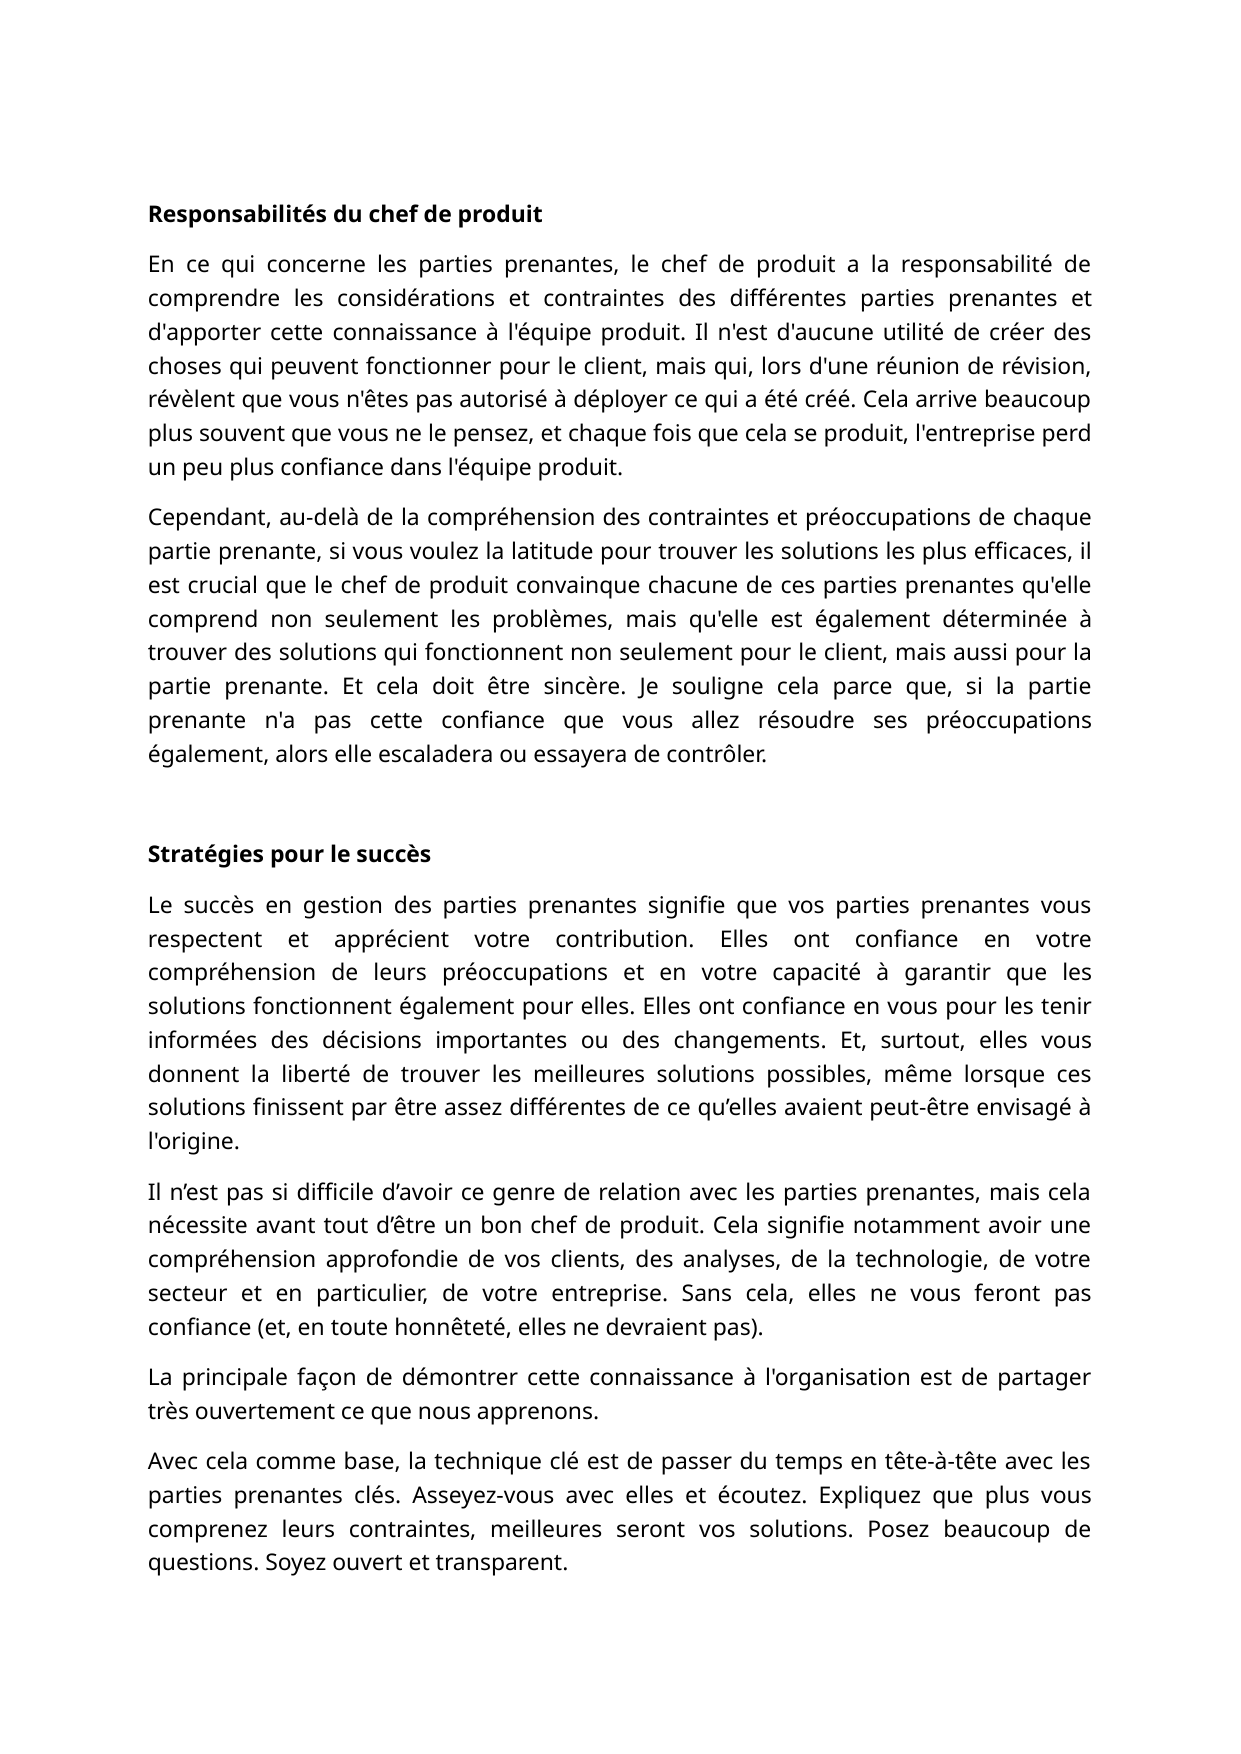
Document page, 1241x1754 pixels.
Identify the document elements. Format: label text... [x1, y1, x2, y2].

text En ce qui concerne les parties prenantes, le chef de produit a la responsabilité de comprendre les considérations et contraintes des différentes parties prenantes et d'apporter cette connaissance à l'équipe produit. Il n'est d'aucune utilité de créer des choses qui peuvent fonctionner pour le client, mais qui, lors d'une réunion de révision, révèlent que vous n'êtes pas autorisé à déployer ce qui a été créé. Cela arrive beaucoup plus souvent que vous ne le pensez, et chaque fois que cela se produit, l'entreprise perd un peu plus confiance dans l'équipe produit. [148, 248, 1093, 482]
text Avec cela comme base, la technique clé est de passer du temps en tête-à-tête avec les parties prenantes clés. Asseyez-vous avec elles et écoutez. Expliquez que plus vous comprenez leurs contraintes, meilleures seront vos solutions. Posez beaucoup de questions. Soyez ouvert et transparent. [148, 1445, 1093, 1578]
text Stratégies pour le succès [148, 838, 1093, 870]
text Le succès en gestion des parties prenantes signifie que vos parties prenantes vous respectent et apprécient votre contribution. Elles ont confiance en votre compréhension de leurs préoccupations et en votre capacité à garantir que les solutions fonctionnent également pour elles. Elles ont confiance en vous pour les tenir informées des décisions importantes ou des changements. Et, surtout, elles vous donnent la liberté de trouver les meilleures solutions possibles, même lorsque ces solutions finissent par être assez différentes de ce qu’elles avaient peut-être envisagé à l'origine. [148, 889, 1093, 1156]
text La principale façon de démontrer cette connaissance à l'organisation est de partager très ouvertement ce que nous apprenons. [148, 1361, 1093, 1426]
text Il n’est pas si difficile d’avoir ce genre de relation avec les parties prenantes, mais cela nécessite avant tout d’être un bon chef de produit. Cela signifie notamment avoir une compréhension approfondie de vos clients, des analyses, de la technologie, de votre secteur et en particulier, de votre entreprise. Sans cela, elles ne vous feront pas confiance (et, en toute honnêteté, elles ne devraient pas). [148, 1176, 1093, 1342]
text Cependant, au-delà de la compréhension des contraintes et préoccupations de chaque partie prenante, si vous voulez la latitude pour trouver les solutions les plus efficaces, il est crucial que le chef de produit convainque chacune de ces parties prenantes qu'elle comprend non seulement les problèmes, mais qu'elle est également déterminée à trouver des solutions qui fonctionnent non seulement pour le client, mais aussi pour la partie prenante. Et cela doit être sincère. Je souligne cela parce que, si la partie prenante n'a pas cette confiance que vous allez résoudre ses préoccupations également, alors elle escaladera ou essayera de contrôler. [148, 501, 1093, 769]
text Responsabilités du chef de produit [148, 198, 1093, 229]
